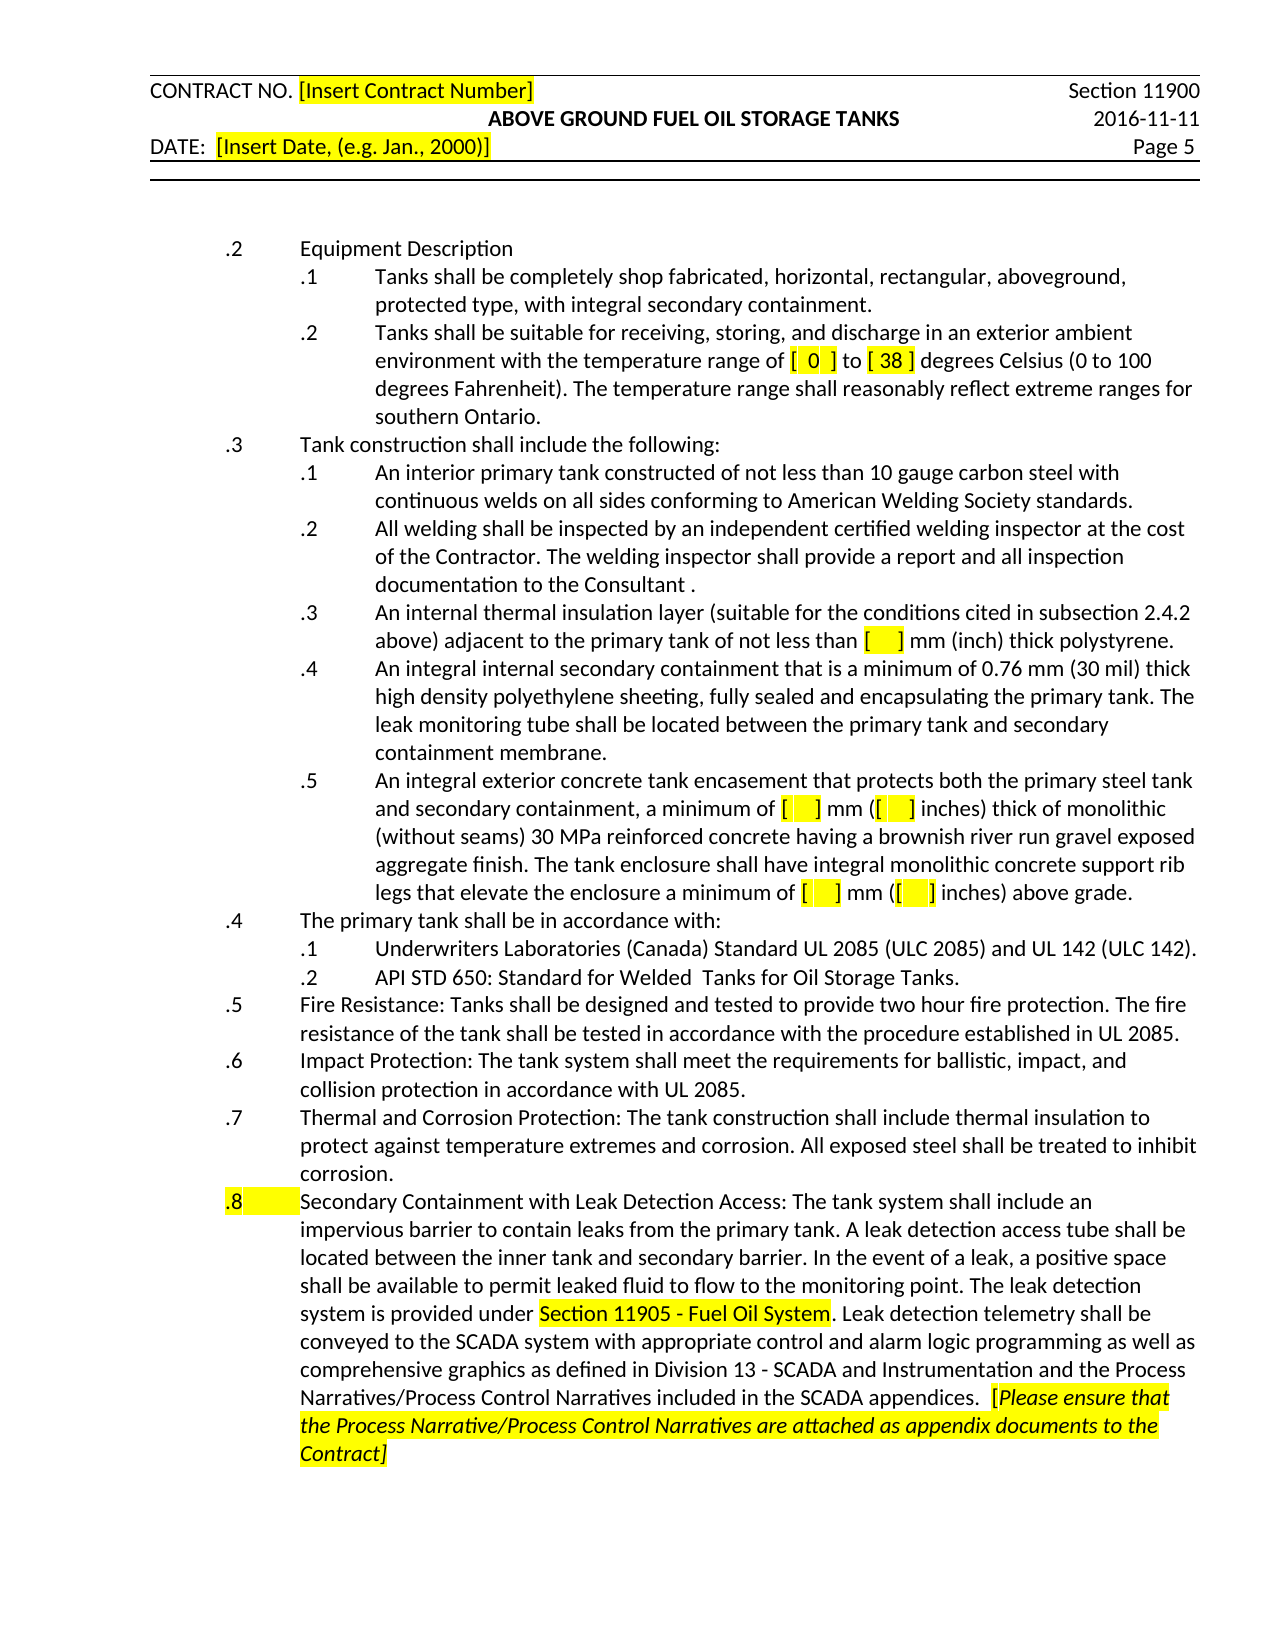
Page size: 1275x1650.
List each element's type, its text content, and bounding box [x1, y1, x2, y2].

subtitle Tank construction shall include the following: [225, 430, 1200, 458]
subtitle Impact Protection: The tank system shall meet the requirements for ballistic, impact, and collision protection in accordance with UL 2085. [225, 1047, 1200, 1103]
subtitle Equipment Description [225, 234, 1200, 262]
subtitle Fire Resistance: Tanks shall be designed and tested to provide two hour fire protection. The fire resistance of the tank shall be tested in accordance with the procedure established in UL 2085. [225, 991, 1200, 1047]
subtitle An internal thermal insulation layer (suitable for the conditions cited in subsection 2.4.2 above) adjacent to the primary tank of not less than [ ] mm (inch) thick polystyrene. [300, 598, 1200, 654]
subtitle Secondary Containment with Leak Detection Access: The tank system shall include an impervious barrier to contain leaks from the primary tank. A leak detection access tube shall be located between the inner tank and secondary barrier. In the event of a leak, a positive space shall be available to permit leaked fluid to flow to the monitoring point. The leak detection system is provided under Section 11905 - Fuel Oil System. Leak detection telemetry shall be conveyed to the SCADA system with appropriate control and alarm logic programming as well as comprehensive graphics as defined in Division 13 - SCADA and Instrumentation and the Process Narratives/Process Control Narratives included in the SCADA appendices. [Please ensure that the Process Narrative/Process Control Narratives are attached as appendix documents to the Contract] [225, 1187, 1200, 1467]
subtitle All welding shall be inspected by an independent certified welding inspector at the cost of the Contractor. The welding inspector shall provide a report and all inspection documentation to the Consultant . [300, 514, 1200, 598]
subtitle An interior primary tank constructed of not less than 10 gauge carbon steel with continuous welds on all sides conforming to American Welding Society standards. [300, 458, 1200, 514]
subtitle API STD 650: Standard for Welded Tanks for Oil Storage Tanks. [300, 963, 1200, 991]
subtitle Thermal and Corrosion Protection: The tank construction shall include thermal insulation to protect against temperature extremes and corrosion. All exposed steel shall be treated to inhibit corrosion. [225, 1103, 1200, 1187]
subtitle Tanks shall be suitable for receiving, storing, and discharge in an exterior ambient environment with the temperature range of [ 0 ] to [ 38 ] degrees Celsius (0 to 100 degrees Fahrenheit). The temperature range shall reasonably reflect extreme ranges for southern Ontario. [300, 318, 1200, 430]
subtitle An integral exterior concrete tank encasement that protects both the primary steel tank and secondary containment, a minimum of [ ] mm ([ ] inches) thick of monolithic (without seams) 30 MPa reinforced concrete having a brownish river run gravel exposed aggregate finish. The tank enclosure shall have integral monolithic concrete support rib legs that elevate the enclosure a minimum of [ ] mm ([ ] inches) above grade. [300, 766, 1200, 907]
subtitle The primary tank shall be in accordance with: [225, 907, 1200, 934]
subtitle Underwriters Laboratories (Canada) Standard UL 2085 (ULC 2085) and UL 142 (ULC 142). [300, 934, 1200, 963]
subtitle Tanks shall be completely shop fabricated, horizontal, rectangular, aboveground, protected type, with integral secondary containment. [300, 262, 1200, 318]
subtitle An integral internal secondary containment that is a minimum of 0.76 mm (30 mil) thick high density polyethylene sheeting, fully sealed and encapsulating the primary tank. The leak monitoring tube shall be located between the primary tank and secondary containment membrane. [300, 654, 1200, 766]
